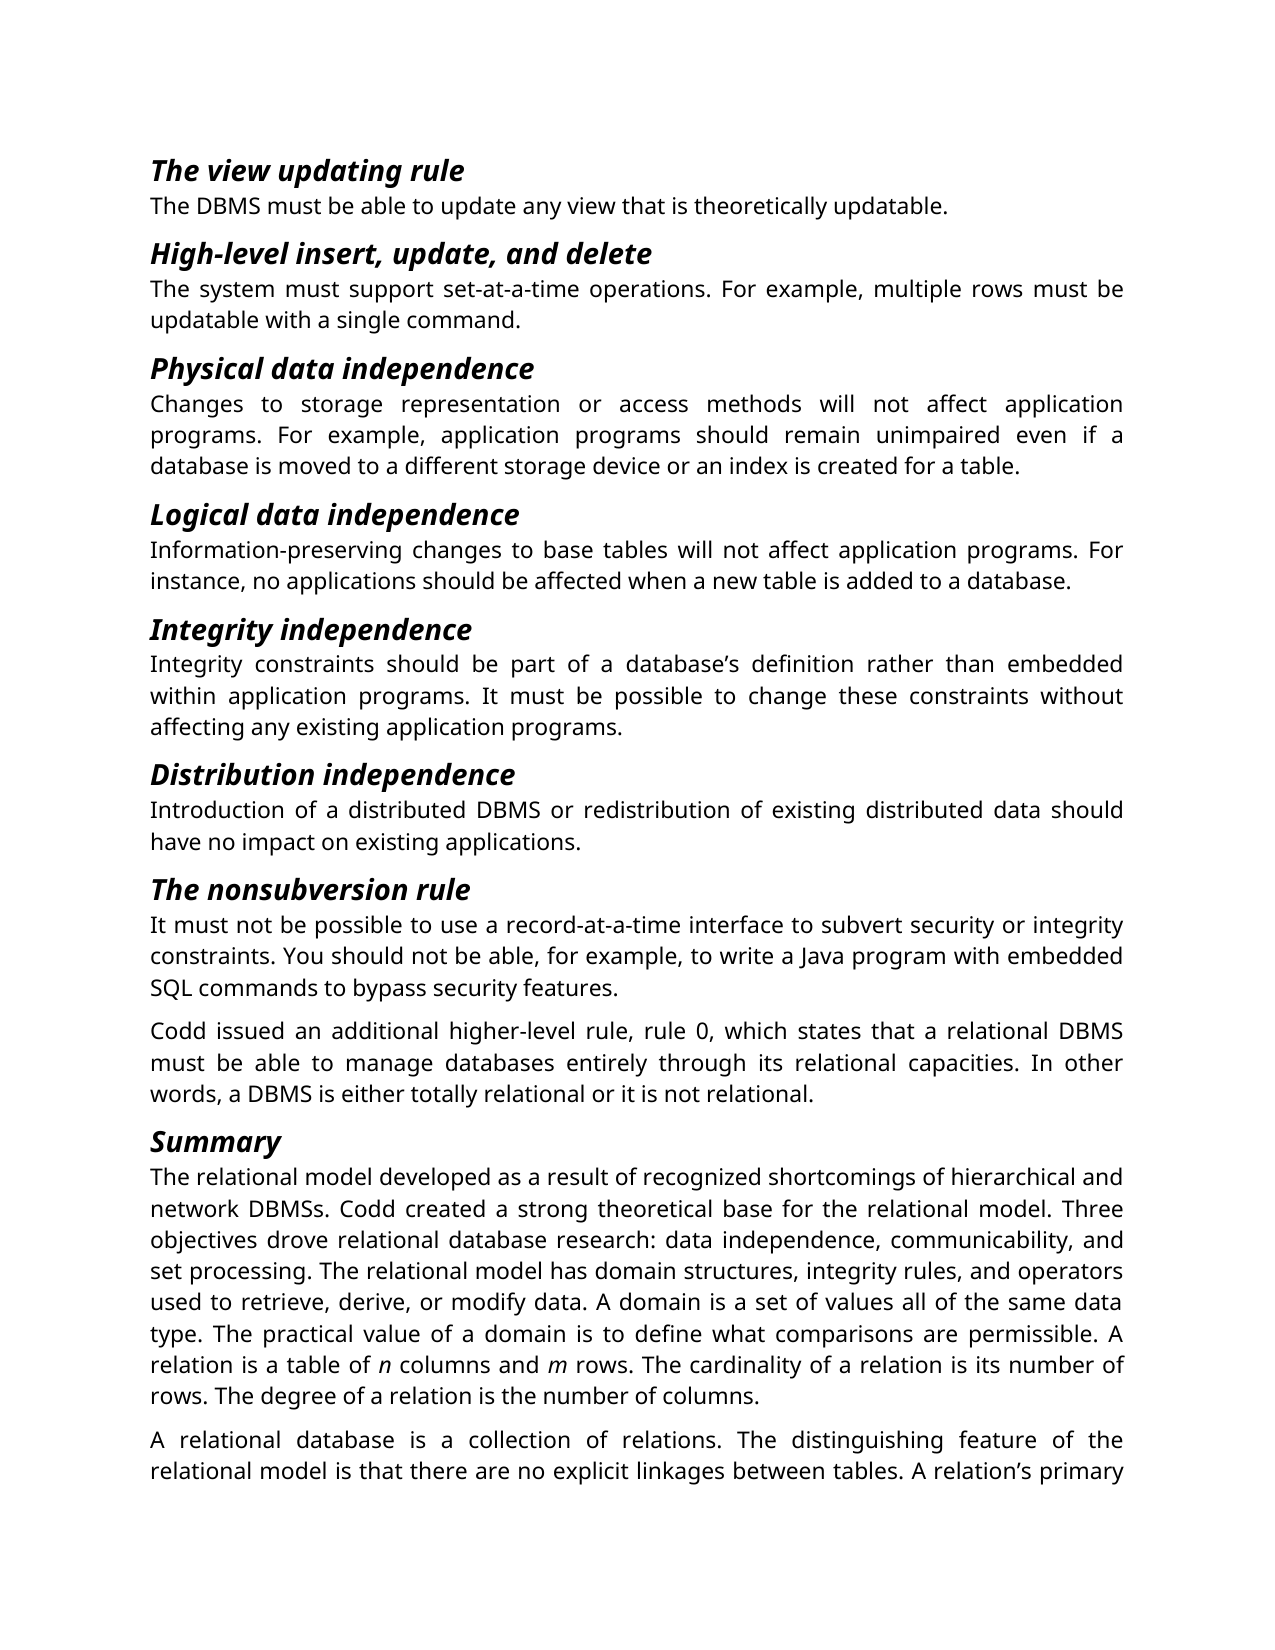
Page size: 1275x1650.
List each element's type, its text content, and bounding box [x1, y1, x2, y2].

subtitle The view updating rule [150, 150, 1125, 190]
text The relational model developed as a result of recognized shortcomings of hierarchical and network DBMSs. Codd created a strong theoretical base for the relational model. Three objectives drove relational database research: data independence, communicability, and set processing. The relational model has domain structures, integrity rules, and operators used to retrieve, derive, or modify data. A domain is a set of values all of the same data type. The practical value of a domain is to define what comparisons are permissible. A relation is a table of n columns and m rows. The cardinality of a relation is its number of rows. The degree of a relation is the number of columns. [150, 1161, 1125, 1411]
subtitle Summary [150, 1122, 1125, 1161]
subtitle Distribution independence [150, 755, 1125, 794]
subtitle Integrity independence [150, 609, 1125, 648]
text Introduction of a distributed DBMS or redistribution of existing distributed data should have no impact on existing applications. [150, 794, 1125, 857]
subtitle Logical data independence [150, 494, 1125, 534]
subtitle Physical data independence [150, 348, 1125, 388]
text Information-preserving changes to base tables will not affect application programs. For instance, no applications should be affected when a new table is added to a database. [150, 534, 1125, 596]
text Codd issued an additional higher-level rule, rule 0, which states that a relational DBMS must be able to manage databases entirely through its relational capacities. In other words, a DBMS is either totally relational or it is not relational. [150, 1015, 1125, 1109]
text The system must support set-at-a-time operations. For example, multiple rows must be updatable with a single command. [150, 273, 1125, 336]
text It must not be possible to use a record-at-a-time interface to subvert security or integrity constraints. You should not be able, for example, to write a Java program with embedded SQL commands to bypass security features. [150, 909, 1125, 1003]
text Changes to storage representation or access methods will not affect application programs. For example, application programs should remain unimpaired even if a database is moved to a different storage device or an index is created for a table. [150, 388, 1125, 482]
text Integrity constraints should be part of a database’s definition rather than embedded within application programs. It must be possible to change these constraints without affecting any existing application programs. [150, 648, 1125, 742]
subtitle High-level insert, update, and delete [150, 233, 1125, 273]
subtitle The nonsubversion rule [150, 869, 1125, 909]
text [150, 1424, 1125, 1486]
text The DBMS must be able to update any view that is theoretically updatable. [150, 190, 1125, 221]
